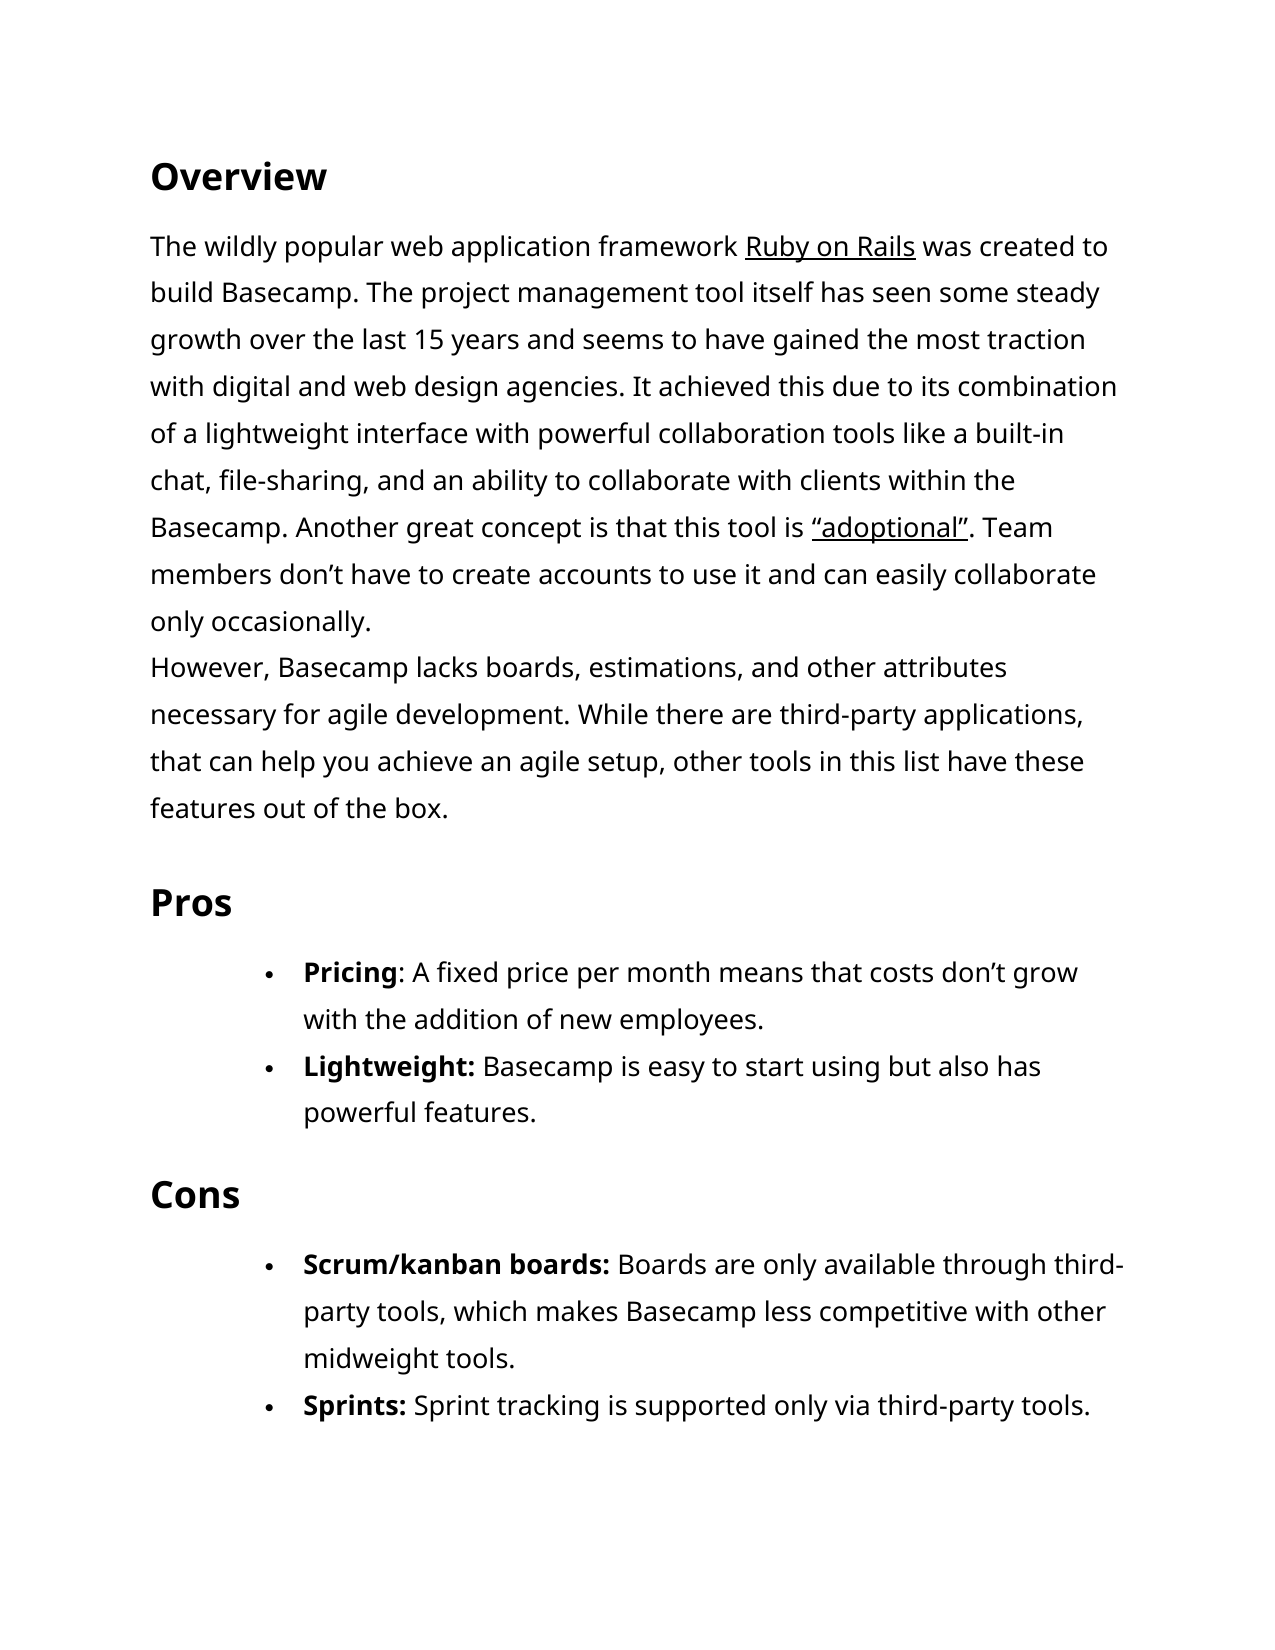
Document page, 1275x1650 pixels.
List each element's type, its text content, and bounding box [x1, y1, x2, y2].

list Sprints: Sprint tracking is supported only via third-party tools. [266, 1376, 1125, 1423]
text The wildly popular web application framework Ruby on Rails was created to build Basecamp. The project management tool itself has seen some steady growth over the last 15 years and seems to have gained the most traction with digital and web design agencies. It achieved this due to its combination of a lightweight interface with powerful collaboration tools like a built-in chat, file-sharing, and an ability to collaborate with clients within the Basecamp. Another great concept is that this tool is “adoptional”. Team members don’t have to create accounts to use it and can easily collaborate only occasionally. [150, 217, 1125, 639]
list Scrum/kanban boards: Boards are only available through third-party tools, which makes Basecamp less competitive with other midweight tools. [266, 1235, 1125, 1376]
text However, Basecamp lacks boards, estimations, and other attributes necessary for agile development. While there are third-party applications, that can help you achieve an agile setup, other tools in this list have these features out of the box. [150, 639, 1125, 826]
list Pricing: A fixed price per month means that costs don’t grow with the addition of new employees. [266, 943, 1125, 1037]
subtitle Pros [150, 876, 1125, 927]
subtitle Overview [150, 150, 1125, 201]
subtitle Cons [150, 1168, 1125, 1219]
list Lightweight: Basecamp is easy to start using but also has powerful features. [266, 1037, 1125, 1131]
